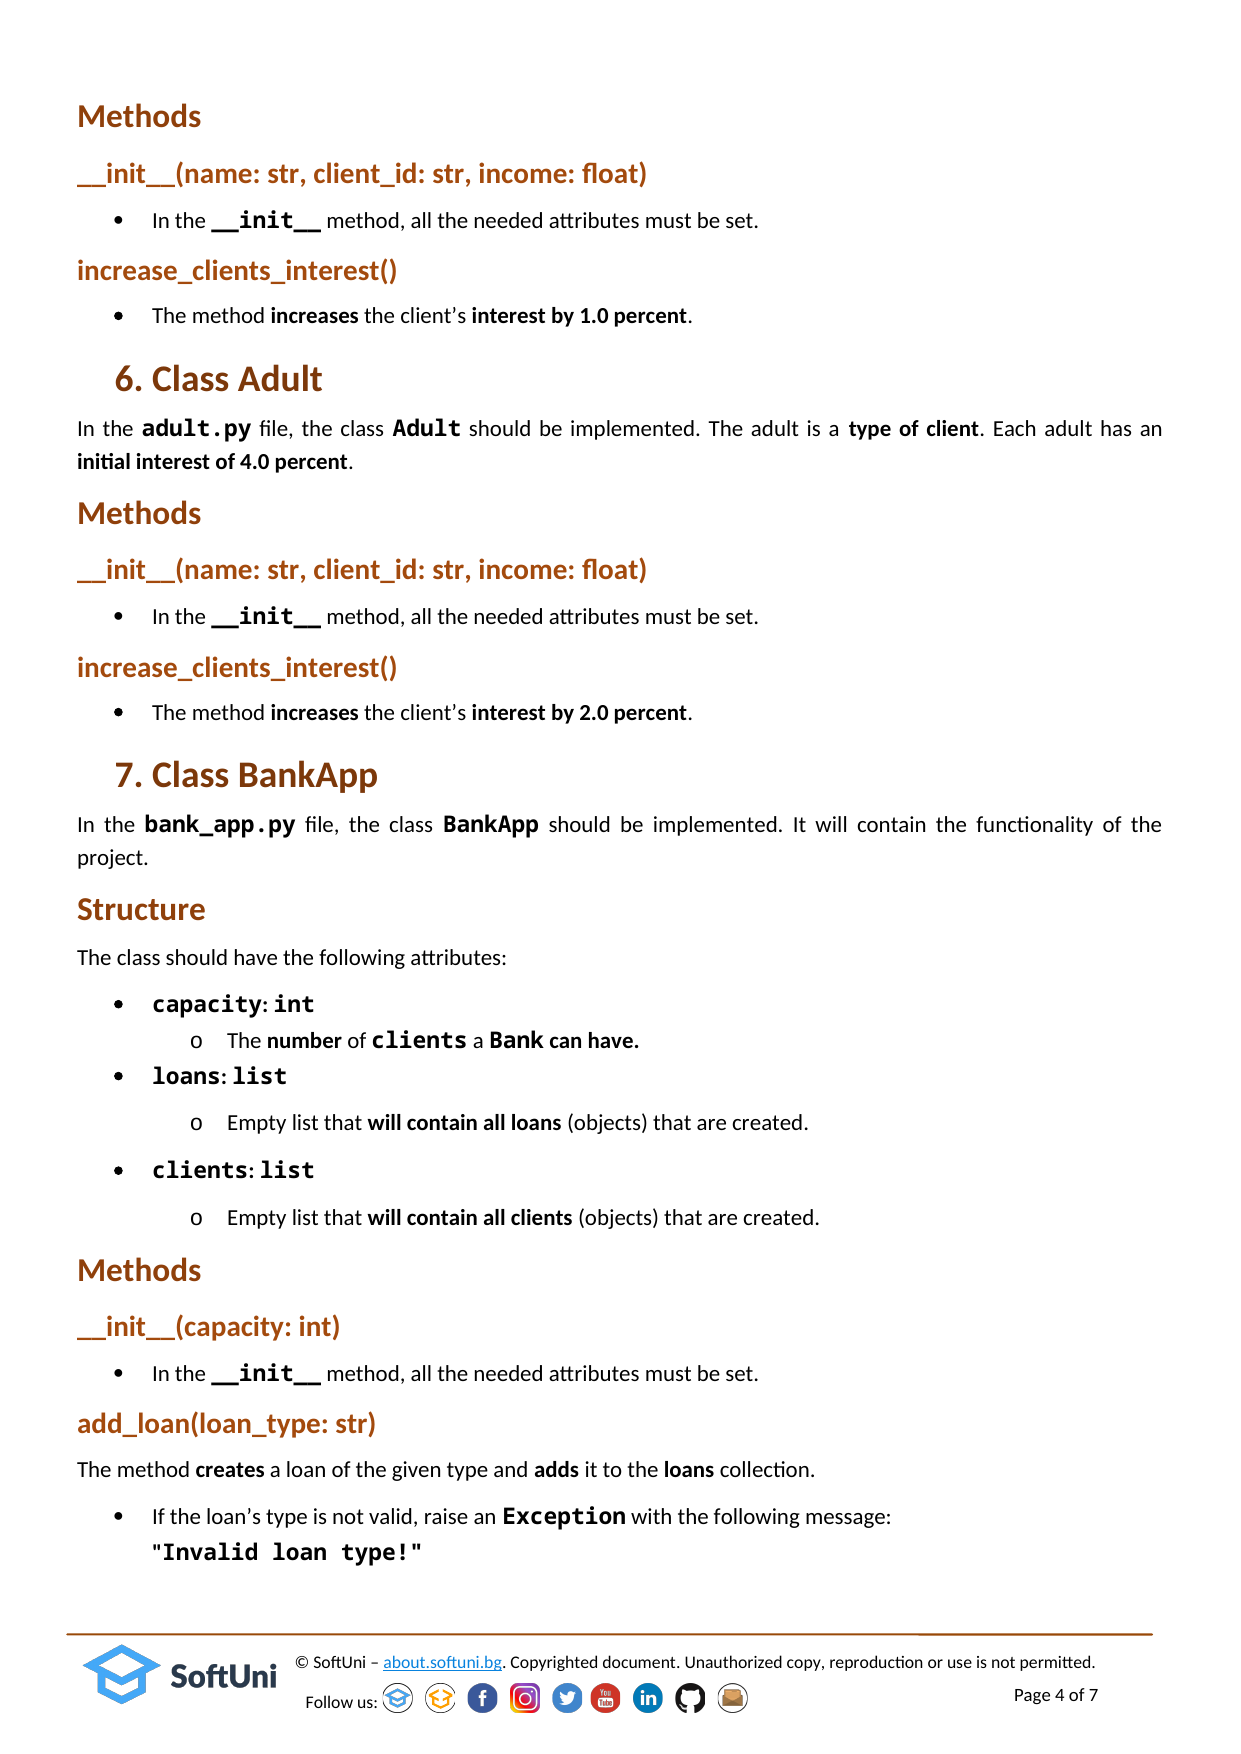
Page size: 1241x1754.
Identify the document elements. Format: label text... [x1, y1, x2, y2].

list Empty list that will contain all clients (objects) that are created. [189, 1203, 1163, 1232]
subtitle __init__(name: str, client_id: str, income: float) [77, 551, 1163, 587]
subtitle add_loan(loan_type: str) [77, 1406, 1163, 1441]
list The number of clients а Bank can have. [189, 1024, 1163, 1055]
text In the adult.py file, the class Adult should be implemented. The adult is a type of client. Each adult has an initial interest of 4.0 percent. [77, 412, 1163, 475]
picture [510, 1683, 540, 1713]
picture [654, 1683, 663, 1692]
picture [675, 1683, 705, 1713]
picture [633, 1704, 642, 1713]
subtitle Class BankApp [114, 751, 1163, 797]
picture [467, 1683, 498, 1713]
text The class should have the following attributes: [77, 943, 1163, 971]
list In the __init__ method, all the needed attributes must be set. [114, 1357, 1163, 1388]
list The method increases the client’s interest by 2.0 percent. [114, 698, 1163, 726]
subtitle Methods [77, 492, 1163, 532]
picture [590, 1683, 621, 1713]
picture [647, 1695, 656, 1705]
picture [76, 1638, 283, 1710]
list capacity: int [114, 988, 1163, 1019]
subtitle __init__(name: str, client_id: str, income: float) [77, 155, 1163, 190]
list In the __init__ method, all the needed attributes must be set. [114, 204, 1163, 235]
subtitle increase_clients_interest() [77, 649, 1163, 684]
picture [552, 1683, 583, 1713]
subtitle Class Adult [114, 355, 1163, 401]
text The method creates a loan of the given type and adds it to the loans collection. [77, 1455, 1163, 1483]
list Empty list that will contain all loans (objects) that are created. [189, 1108, 1163, 1137]
subtitle Methods [77, 95, 1163, 136]
picture [382, 1683, 413, 1713]
list "Invalid loan type!" [152, 1536, 1163, 1567]
list In the __init__ method, all the needed attributes must be set. [114, 600, 1163, 631]
subtitle increase_clients_interest() [77, 252, 1163, 288]
list If the loan’s type is not valid, raise an Exception with the following message: [114, 1499, 1163, 1531]
subtitle Structure [77, 888, 1163, 929]
picture [633, 1683, 642, 1692]
list loans: list [114, 1060, 1163, 1091]
picture [654, 1704, 663, 1713]
subtitle Methods [77, 1249, 1163, 1289]
subtitle __init__(capacity: int) [77, 1308, 1163, 1343]
list clients: list [114, 1154, 1163, 1185]
list The method increases the client’s interest by 1.0 percent. [114, 302, 1163, 330]
picture [425, 1683, 455, 1713]
text In the bank_app.py file, the class BankApp should be implemented. It will contain the functionality of the project. [77, 808, 1163, 871]
picture [717, 1683, 748, 1713]
